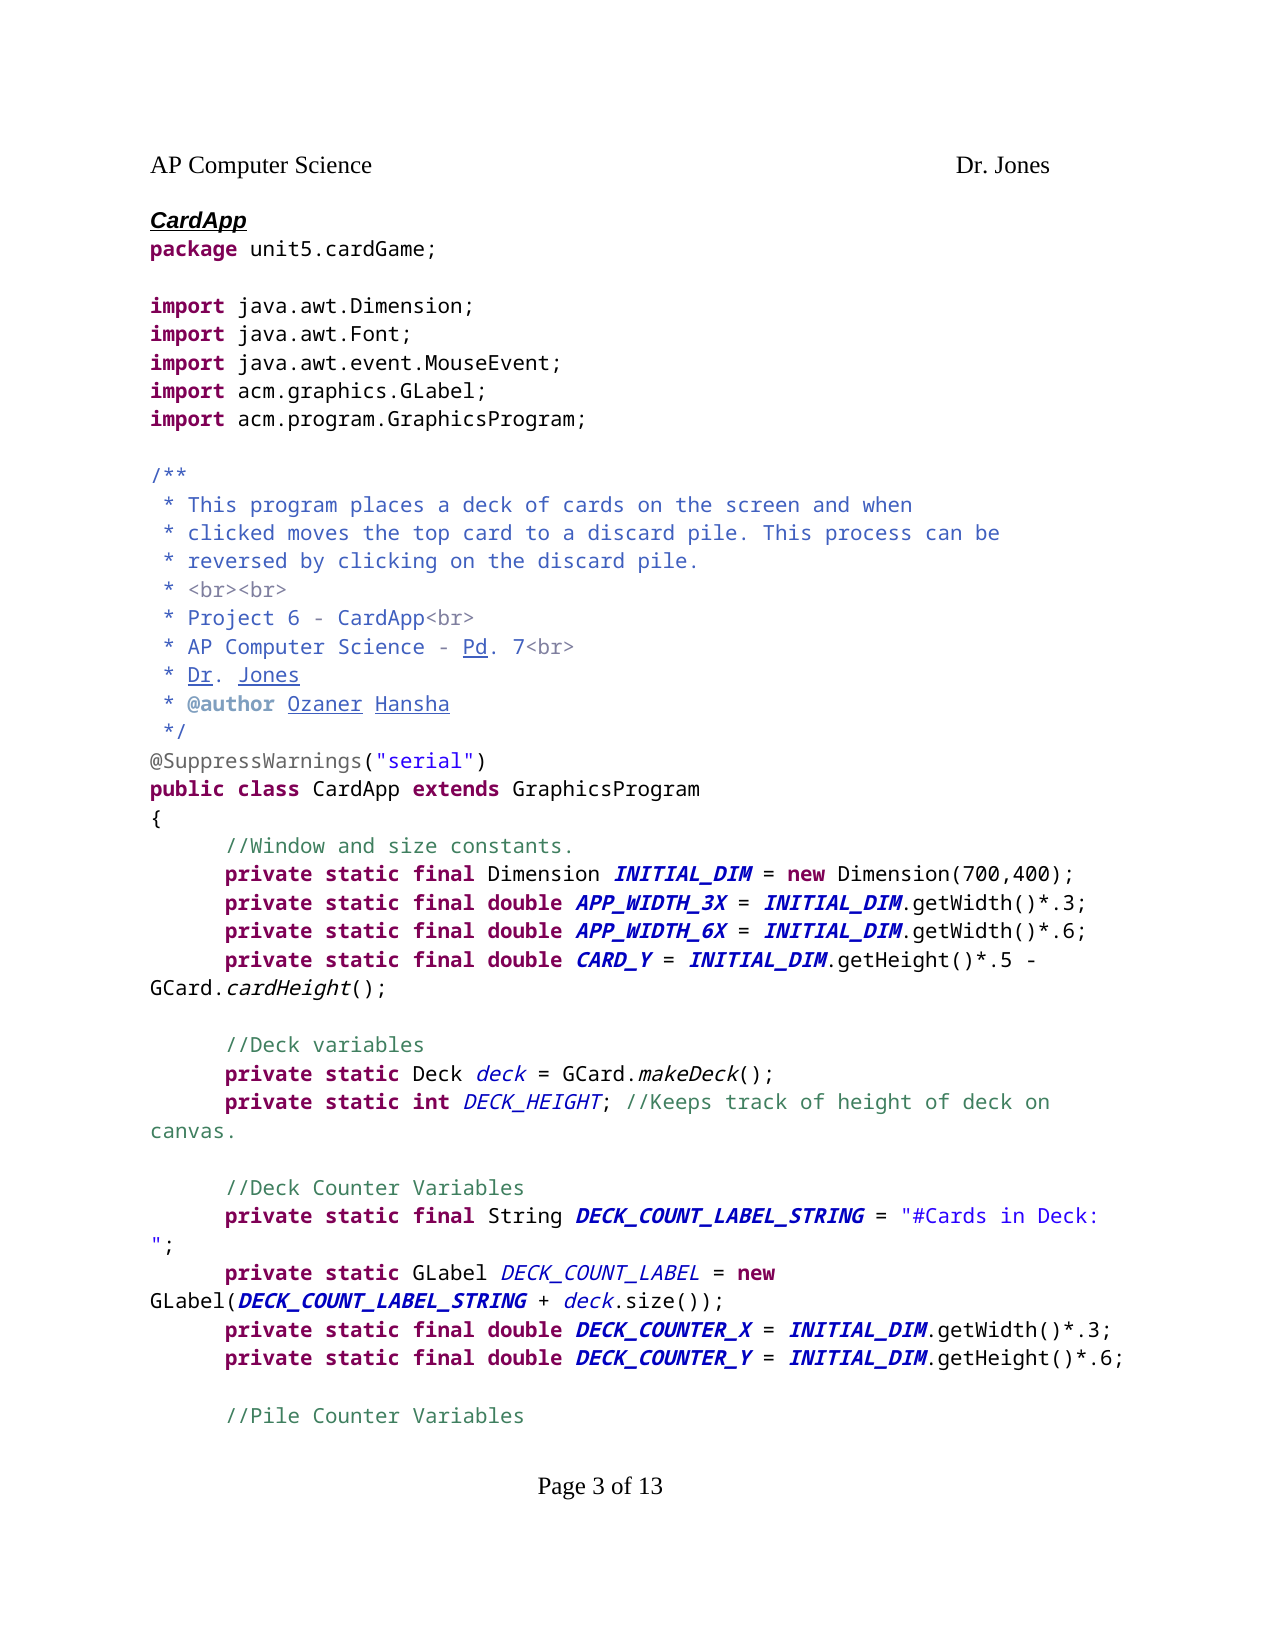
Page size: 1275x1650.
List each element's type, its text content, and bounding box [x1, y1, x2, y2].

text * This program places a deck of cards on the screen and when [150, 490, 1125, 518]
text //Deck variables [150, 1030, 1125, 1059]
text private static int DECK_HEIGHT; //Keeps track of height of deck on canvas. [150, 1087, 1125, 1144]
text //Pile Counter Variables [150, 1401, 1125, 1429]
text import java.awt.Font; [150, 319, 1125, 348]
text private static Deck deck = GCard.makeDeck(); [150, 1059, 1125, 1087]
text private static final String DECK_COUNT_LABEL_STRING = "#Cards in Deck: "; [150, 1201, 1125, 1258]
text { [150, 803, 1125, 831]
text */ [150, 717, 1125, 746]
text import java.awt.Dimension; [150, 291, 1125, 319]
text * Dr. Jones [150, 660, 1125, 689]
text * <br><br> [150, 575, 1125, 603]
text //Window and size constants. [150, 831, 1125, 859]
text private static final double DECK_COUNTER_X = INITIAL_DIM.getWidth()*.3; [150, 1315, 1125, 1343]
text private static final double DECK_COUNTER_Y = INITIAL_DIM.getHeight()*.6; [150, 1343, 1125, 1372]
text private static final double CARD_Y = INITIAL_DIM.getHeight()*.5 - GCard.cardHeight(); [150, 945, 1125, 1002]
text private static final double APP_WIDTH_6X = INITIAL_DIM.getWidth()*.6; [150, 916, 1125, 945]
text import acm.graphics.GLabel; [150, 376, 1125, 404]
text //Deck Counter Variables [150, 1173, 1125, 1201]
text private static GLabel DECK_COUNT_LABEL = new GLabel(DECK_COUNT_LABEL_STRING + deck.size()); [150, 1258, 1125, 1315]
text import acm.program.GraphicsProgram; [150, 404, 1125, 433]
text * clicked moves the top card to a discard pile. This process can be [150, 518, 1125, 547]
text * reversed by clicking on the discard pile. [150, 547, 1125, 575]
text /** [150, 461, 1125, 490]
text public class CardApp extends GraphicsProgram [150, 774, 1125, 803]
text private static final Dimension INITIAL_DIM = new Dimension(700,400); [150, 859, 1125, 888]
text CardApp [150, 207, 1125, 234]
text * @author Ozaner Hansha [150, 689, 1125, 717]
text package unit5.cardGame; [150, 234, 1125, 262]
text private static final double APP_WIDTH_3X = INITIAL_DIM.getWidth()*.3; [150, 888, 1125, 916]
text import java.awt.event.MouseEvent; [150, 348, 1125, 376]
text @SuppressWarnings("serial") [150, 746, 1125, 774]
text * AP Computer Science - Pd. 7<br> [150, 632, 1125, 660]
text * Project 6 - CardApp<br> [150, 603, 1125, 632]
